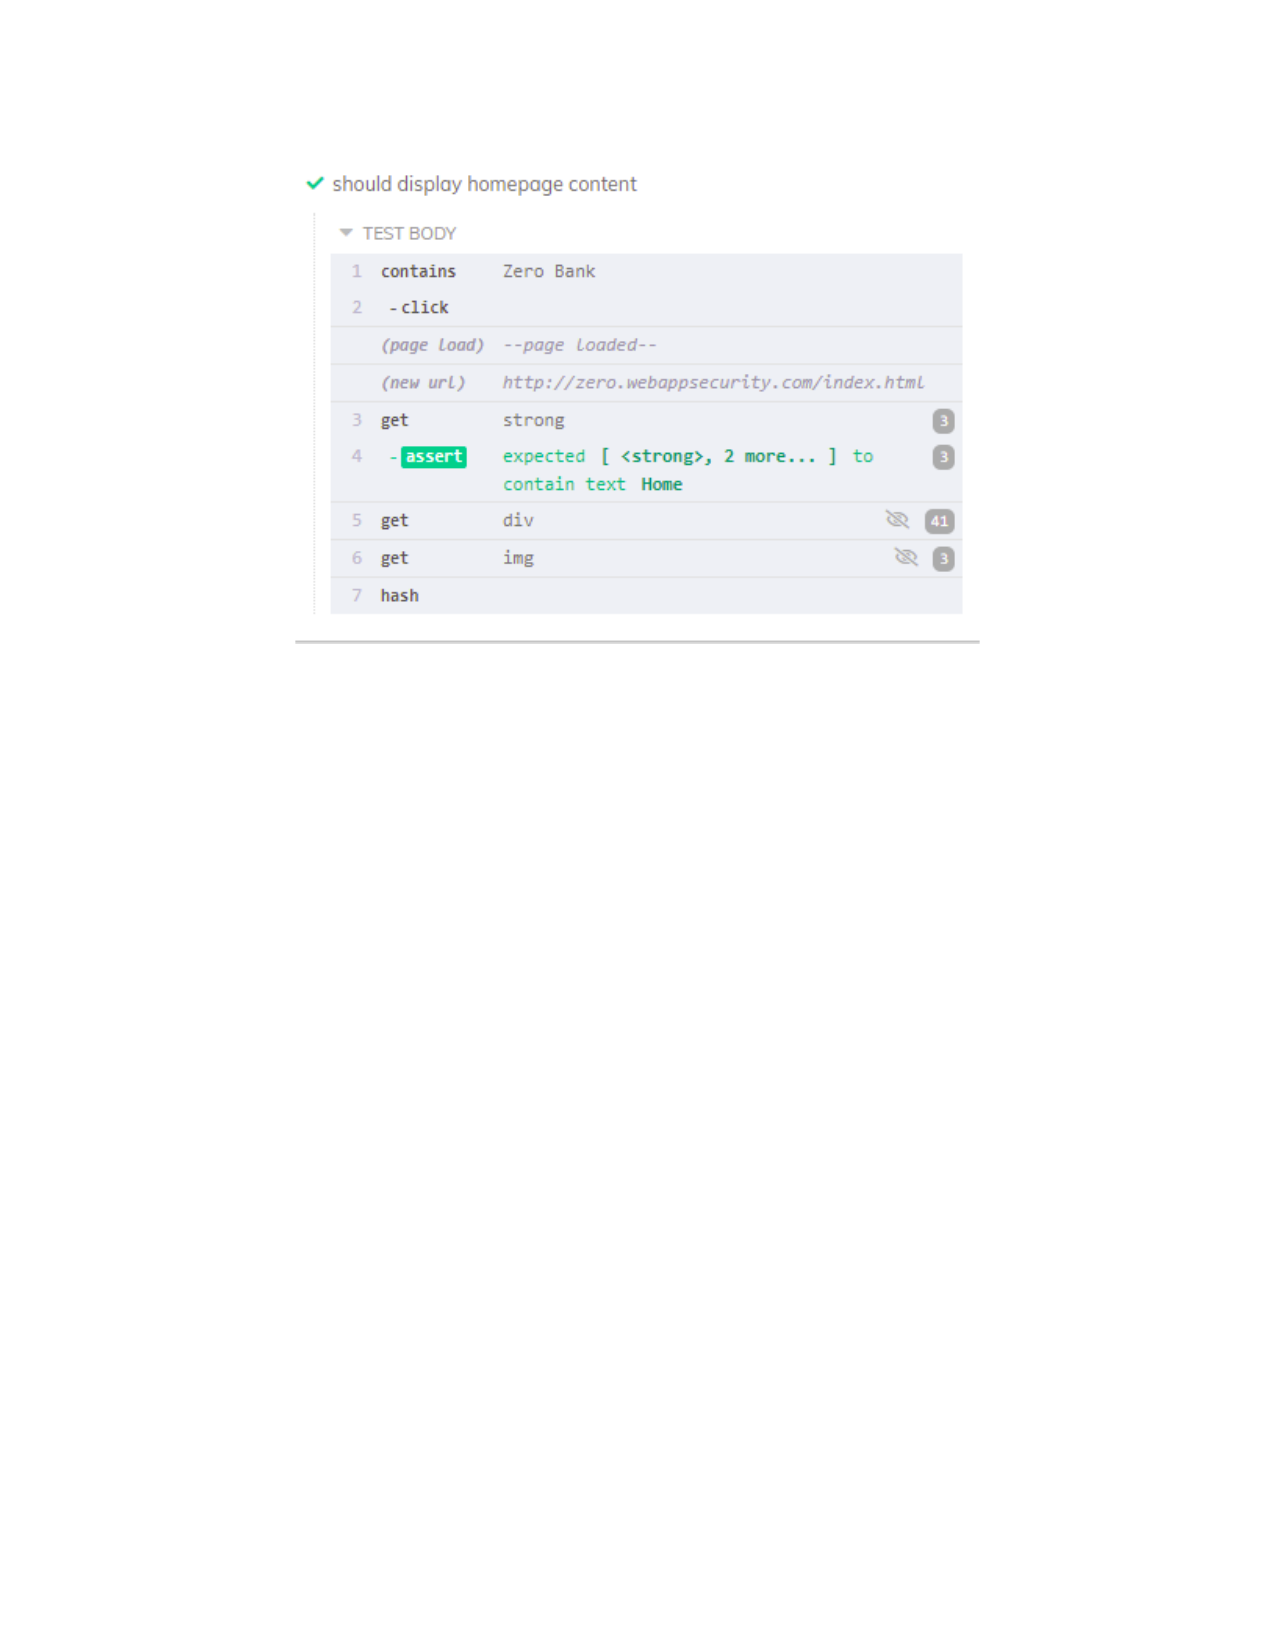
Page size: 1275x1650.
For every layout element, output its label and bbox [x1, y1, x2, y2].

picture [295, 150, 980, 644]
